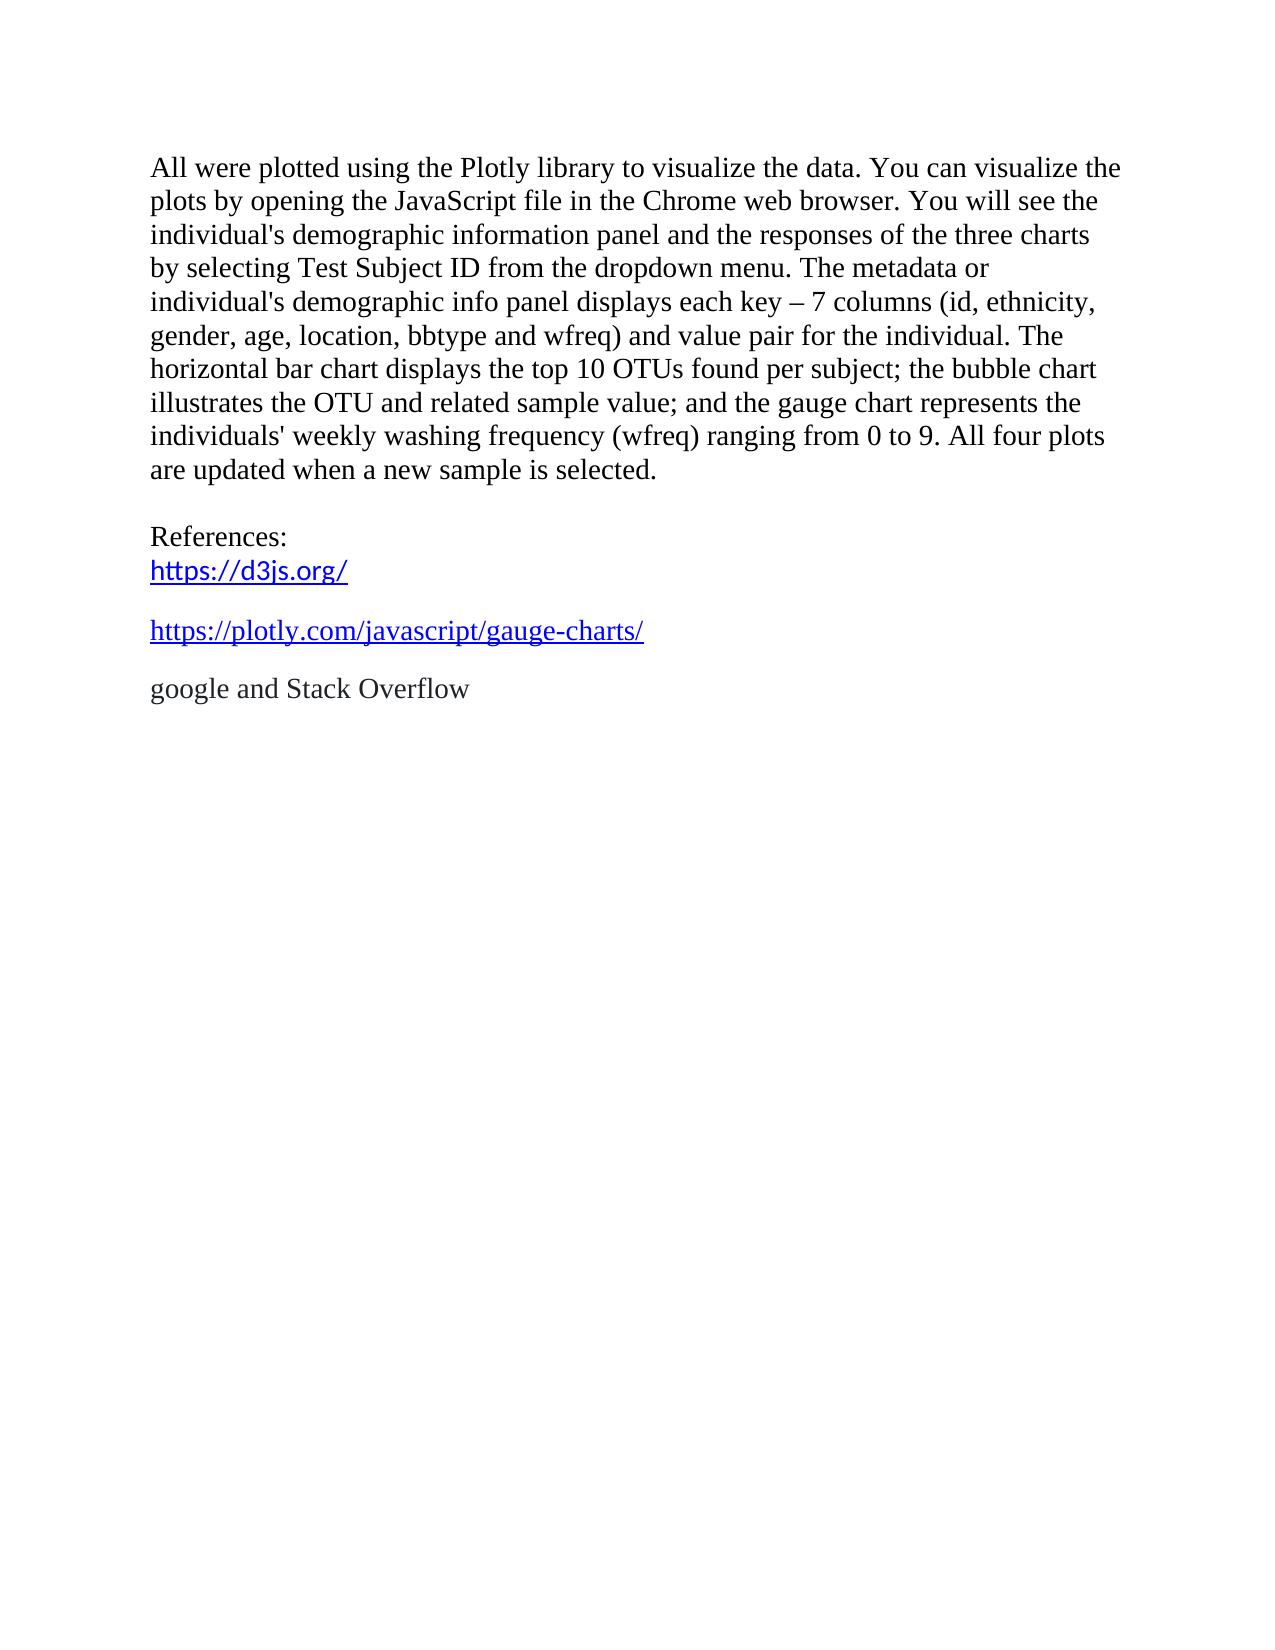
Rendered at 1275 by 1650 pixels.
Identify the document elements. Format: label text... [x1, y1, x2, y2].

text All were plotted using the Plotly library to visualize the data. You can visualize the plots by opening the JavaScript file in the Chrome web browser. You will see the individual's demographic information panel and the responses of the three charts by selecting Test Subject ID from the dropdown menu. The metadata or individual's demographic info panel displays each key – 7 columns (id, ethnicity, gender, age, location, bbtype and wfreq) and value pair for the individual. The horizontal bar chart displays the top 10 OTUs found per subject; the bubble chart illustrates the OTU and related sample value; and the gauge chart represents the individuals' weekly washing frequency (wfreq) ranging from 0 to 9. All four plots are updated when a new sample is selected. [150, 150, 1125, 485]
text https://plotly.com/javascript/gauge-charts/ [150, 613, 1125, 647]
text References: [150, 519, 1125, 552]
text google and Stack Overflow [150, 672, 1125, 705]
text https://d3js.org/ [150, 552, 1125, 588]
